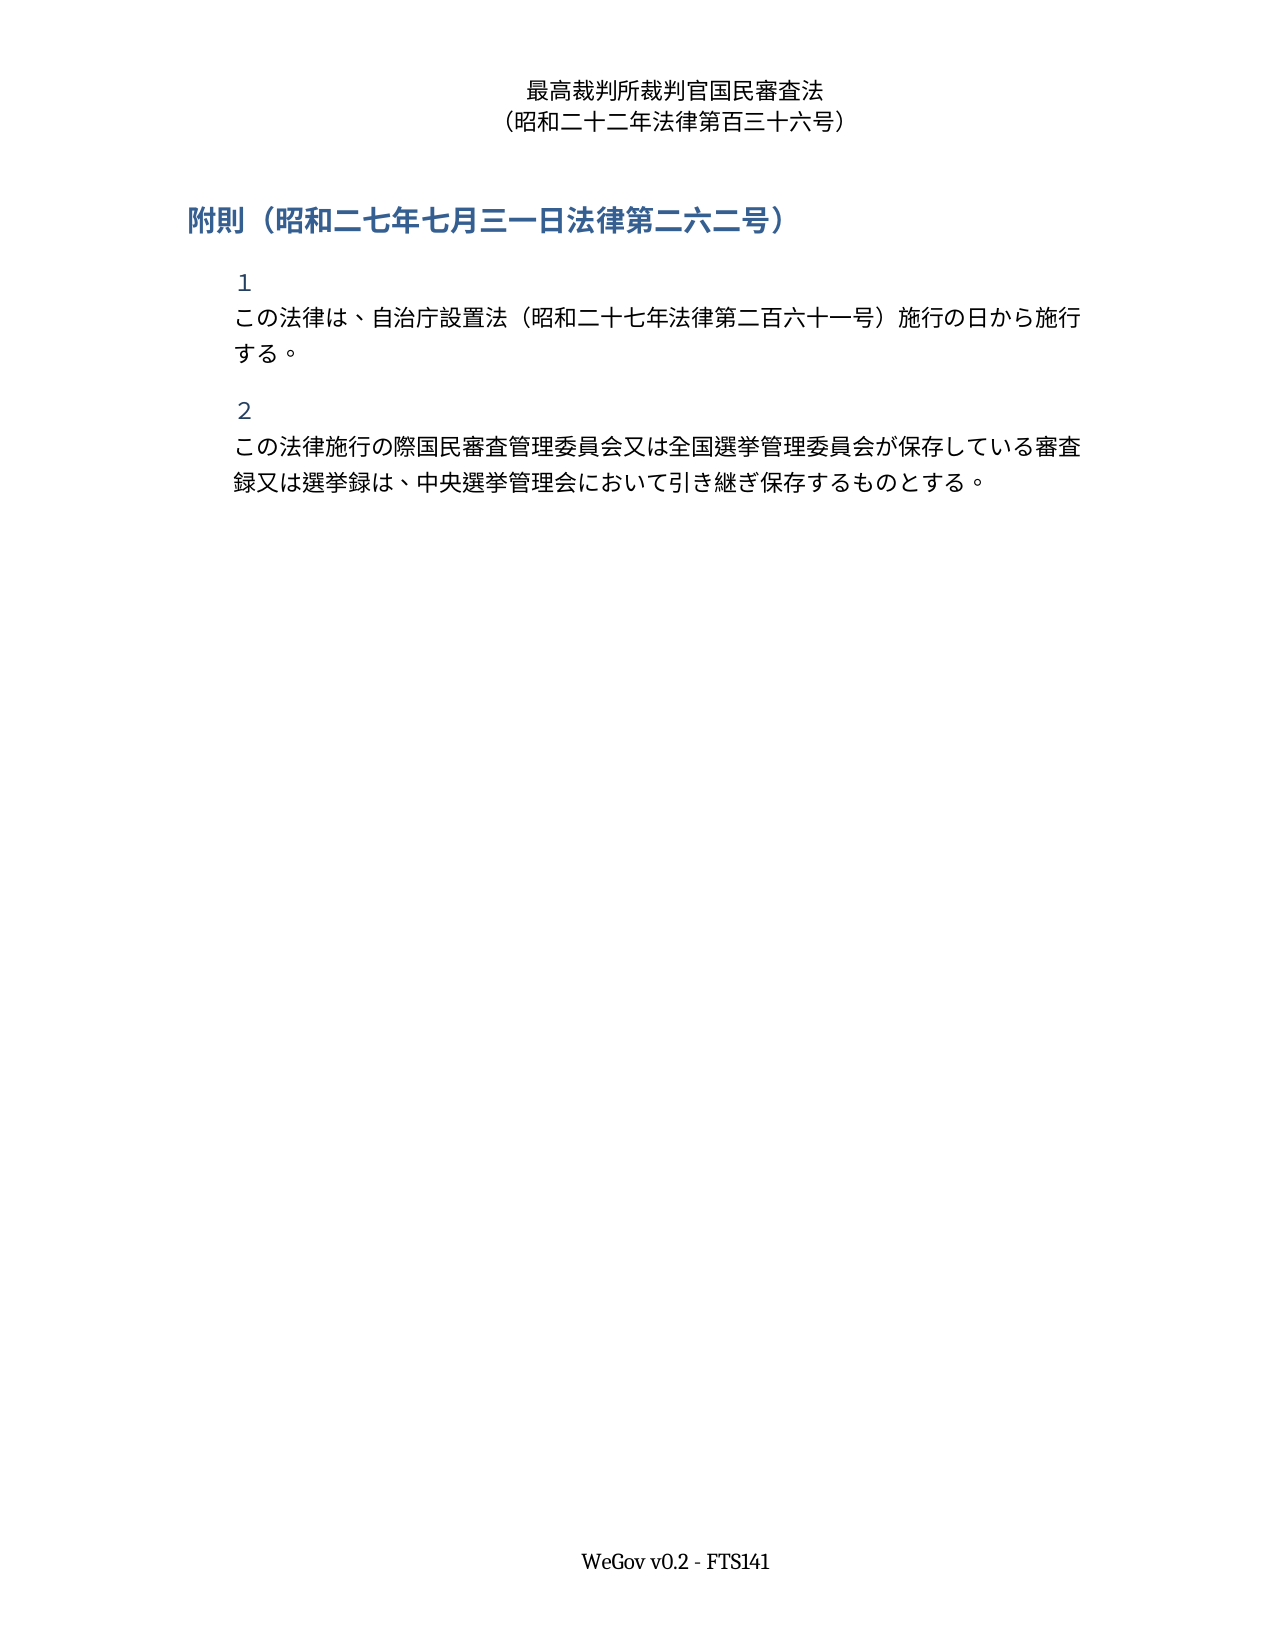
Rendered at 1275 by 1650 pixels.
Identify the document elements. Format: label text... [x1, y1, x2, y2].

text この法律施行の際国民審査管理委員会又は全国選挙管理委員会が保存している審査録又は選挙録は、中央選挙管理会において引き継ぎ保存するものとする。 [233, 431, 1087, 498]
subtitle ２ [233, 395, 1087, 426]
subtitle 附則（昭和二七年七月三一日法律第二六二号） [187, 200, 1087, 240]
text この法律は、自治庁設置法（昭和二十七年法律第二百六十一号）施行の日から施行する。 [233, 302, 1087, 369]
subtitle １ [233, 266, 1087, 298]
